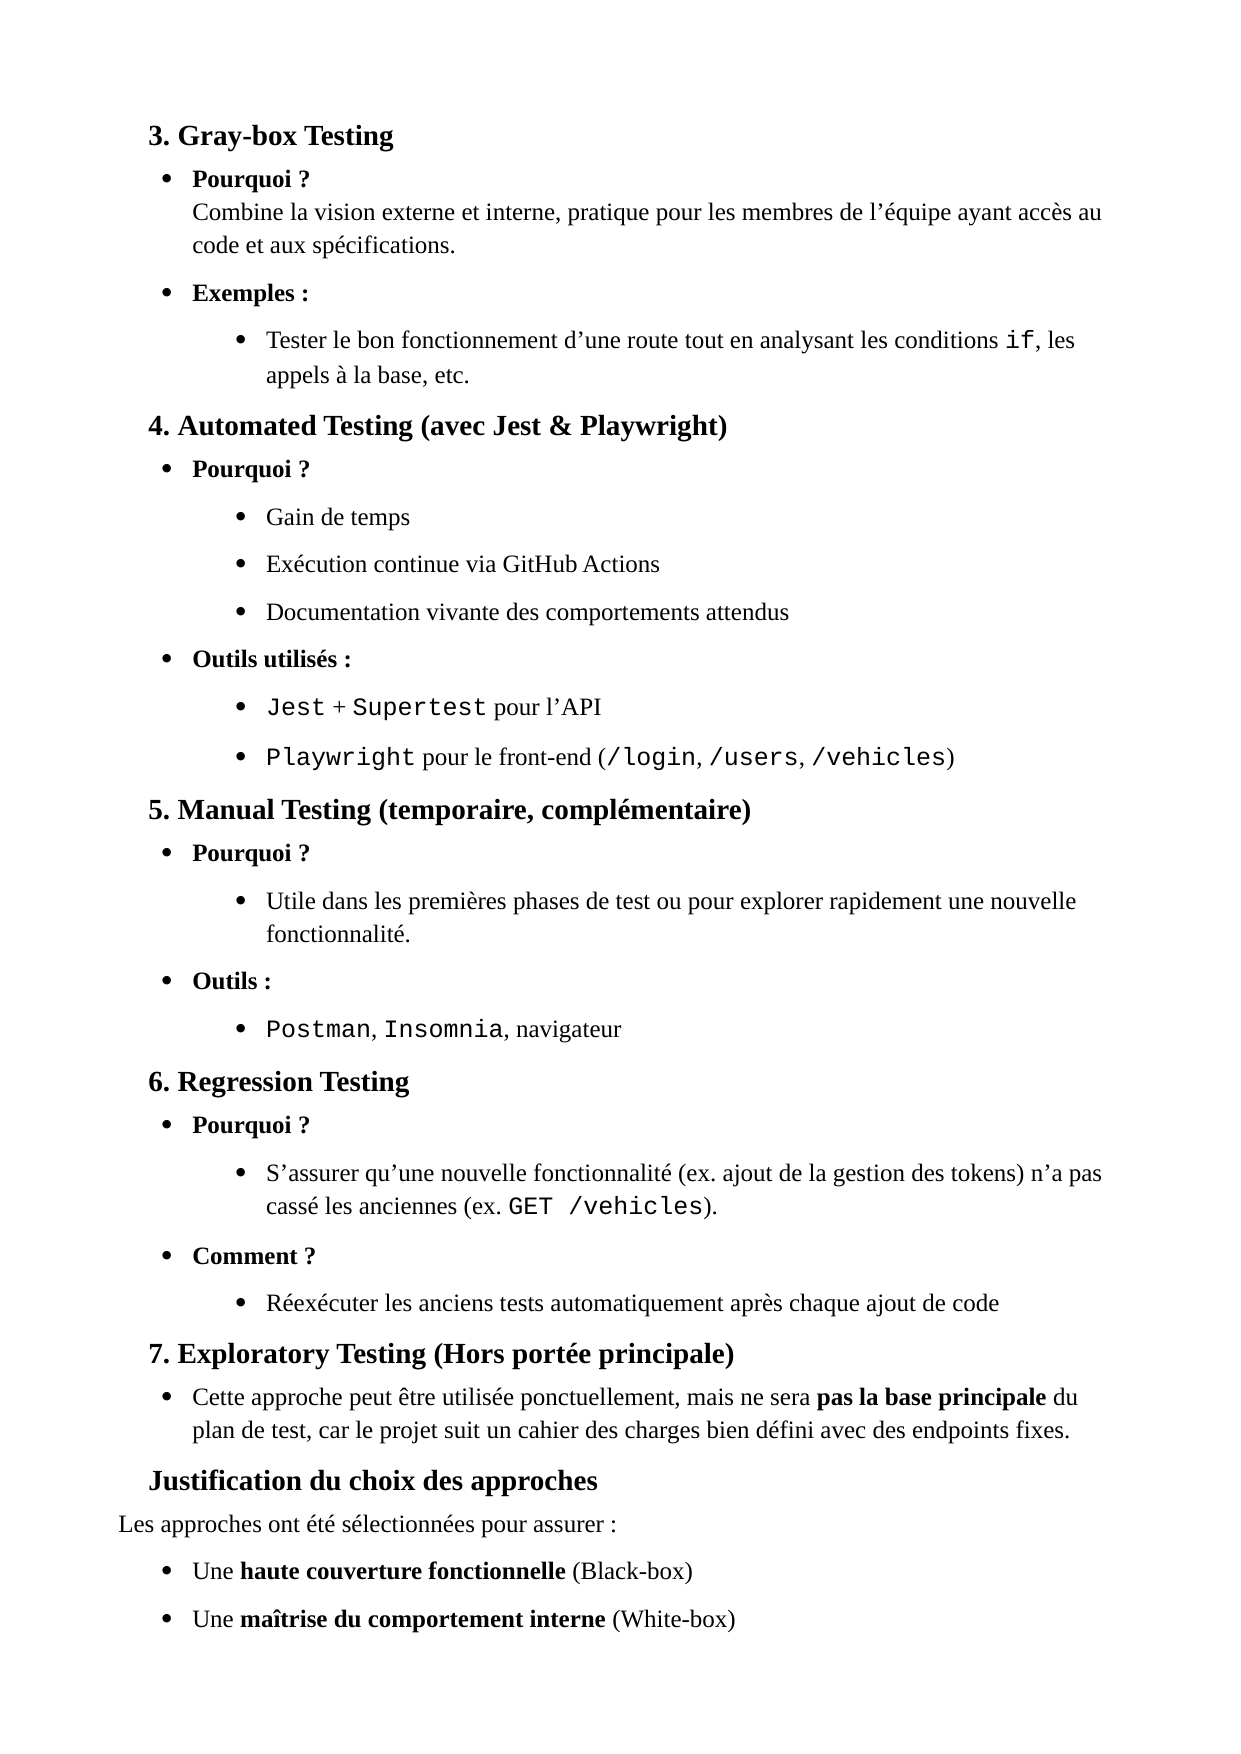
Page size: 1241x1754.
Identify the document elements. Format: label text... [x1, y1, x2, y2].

list S’assurer qu’une nouvelle fonctionnalité (ex. ajout de la gestion des tokens) n’a pas cassé les anciennes (ex. GET /vehicles). [236, 1158, 1122, 1222]
list Outils utilisés : [162, 644, 1122, 673]
list Une haute couverture fonctionnelle (Black-box) [162, 1556, 1122, 1585]
list Exécution continue via GitHub Actions [236, 549, 1122, 578]
list Documentation vivante des comportements attendus [236, 597, 1122, 626]
subtitle ✅ 3. Gray-box Testing [118, 118, 1122, 152]
list Gain de temps [236, 502, 1122, 531]
list Comment ? [162, 1241, 1122, 1269]
list Réexécuter les anciens tests automatiquement après chaque ajout de code [236, 1288, 1122, 1317]
list Exemples : [162, 278, 1122, 307]
list Utile dans les premières phases de test ou pour explorer rapidement une nouvelle fonctionnalité. [236, 886, 1122, 948]
list Pourquoi ? [162, 1110, 1122, 1139]
subtitle ✅ 6. Regression Testing [118, 1064, 1122, 1098]
list Une maîtrise du comportement interne (White-box) [162, 1604, 1122, 1633]
list Pourquoi ? [162, 454, 1122, 483]
subtitle 🎯 Justification du choix des approches [118, 1463, 1122, 1496]
list Outils : [162, 966, 1122, 995]
subtitle 🚫 7. Exploratory Testing (Hors portée principale) [118, 1336, 1122, 1369]
text Les approches ont été sélectionnées pour assurer : [118, 1509, 1122, 1537]
list Tester le bon fonctionnement d’une route tout en analysant les conditions if, les appels à la base, etc. [236, 325, 1122, 389]
list Postman, Insomnia, navigateur [236, 1014, 1122, 1045]
subtitle ✅ 4. Automated Testing (avec Jest & Playwright) [118, 408, 1122, 442]
list Playwright pour le front-end (/login, /users, /vehicles) [236, 742, 1122, 773]
subtitle ✅ 5. Manual Testing (temporaire, complémentaire) [118, 792, 1122, 826]
list Cette approche peut être utilisée ponctuellement, mais ne sera pas la base principale du plan de test, car le projet suit un cahier des charges bien défini avec des endpoints fixes. [162, 1382, 1122, 1444]
list Pourquoi ? Combine la vision externe et interne, pratique pour les membres de l’équipe ayant accès au code et aux spécifications. [162, 164, 1122, 259]
list Pourquoi ? [162, 838, 1122, 867]
list Jest + Supertest pour l’API [236, 692, 1122, 723]
